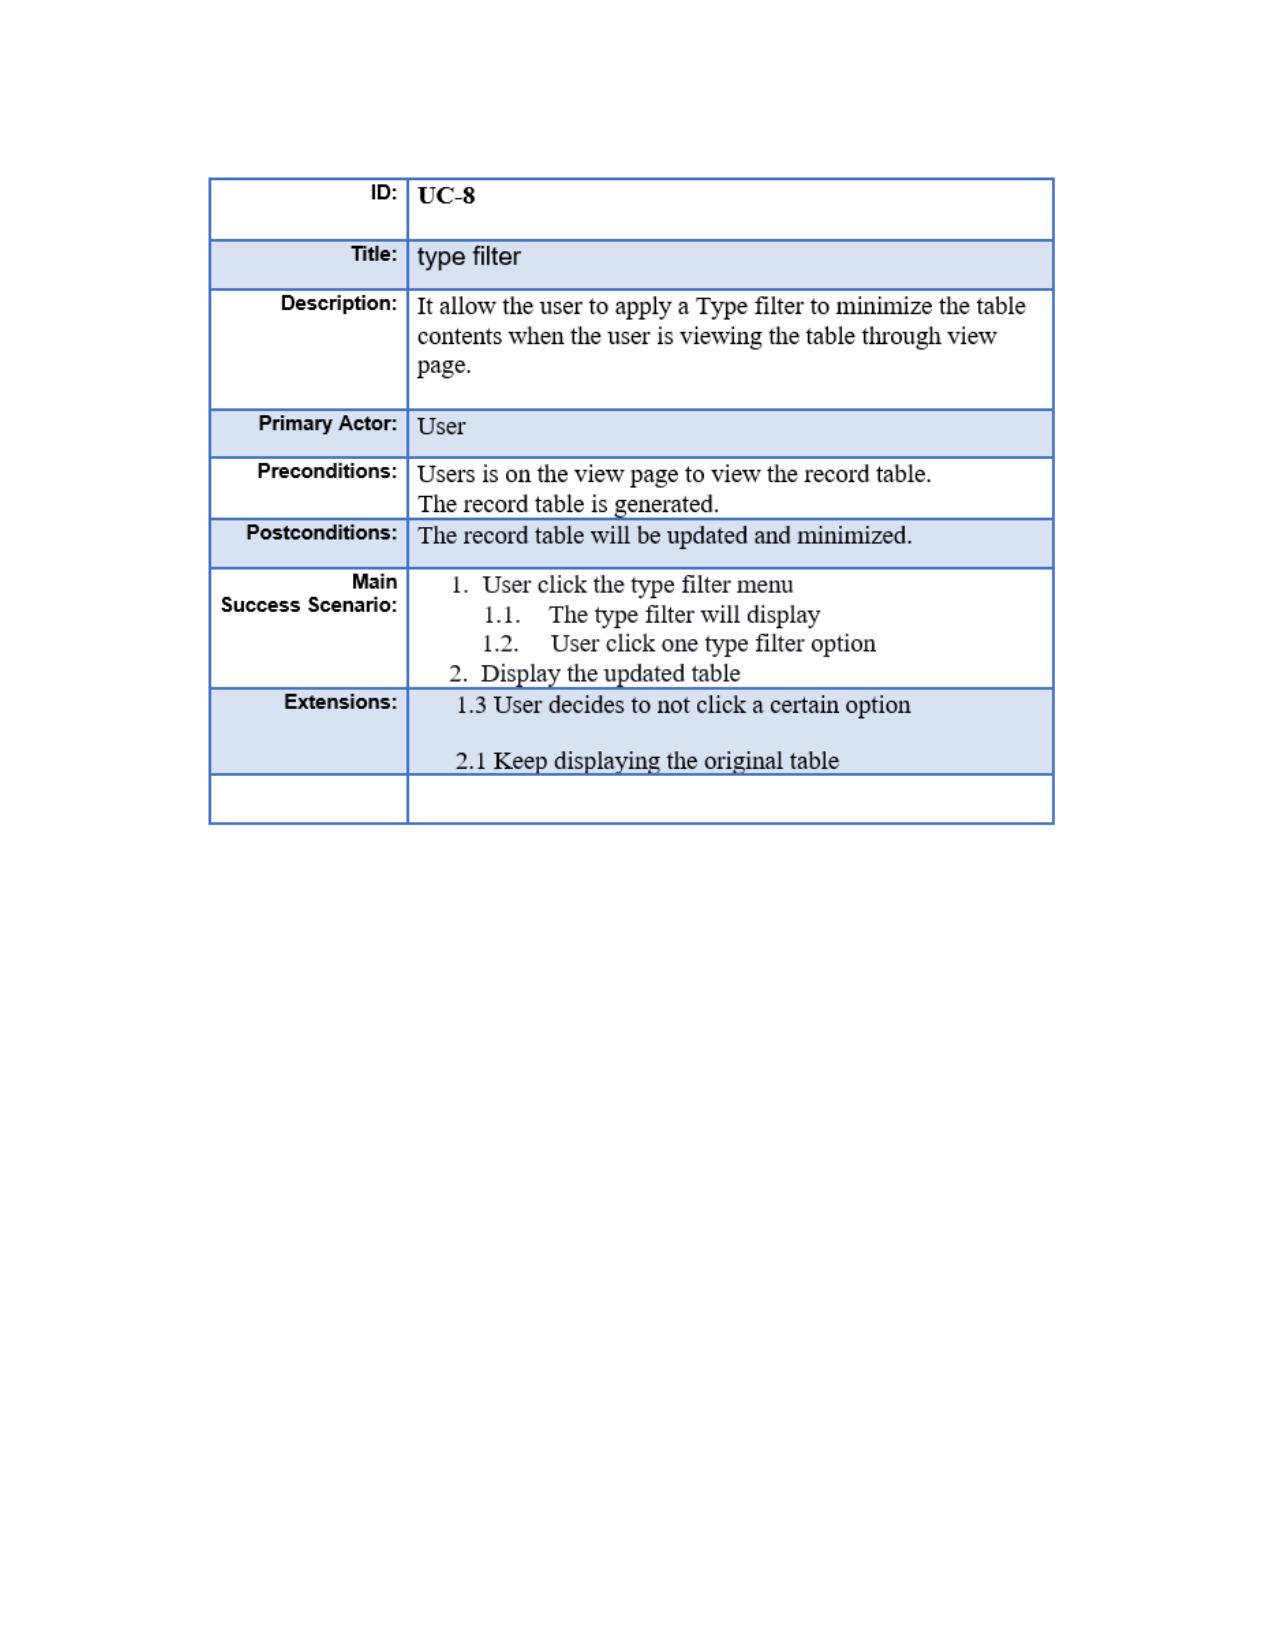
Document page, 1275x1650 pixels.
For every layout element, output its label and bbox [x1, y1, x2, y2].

picture [150, 150, 1125, 959]
